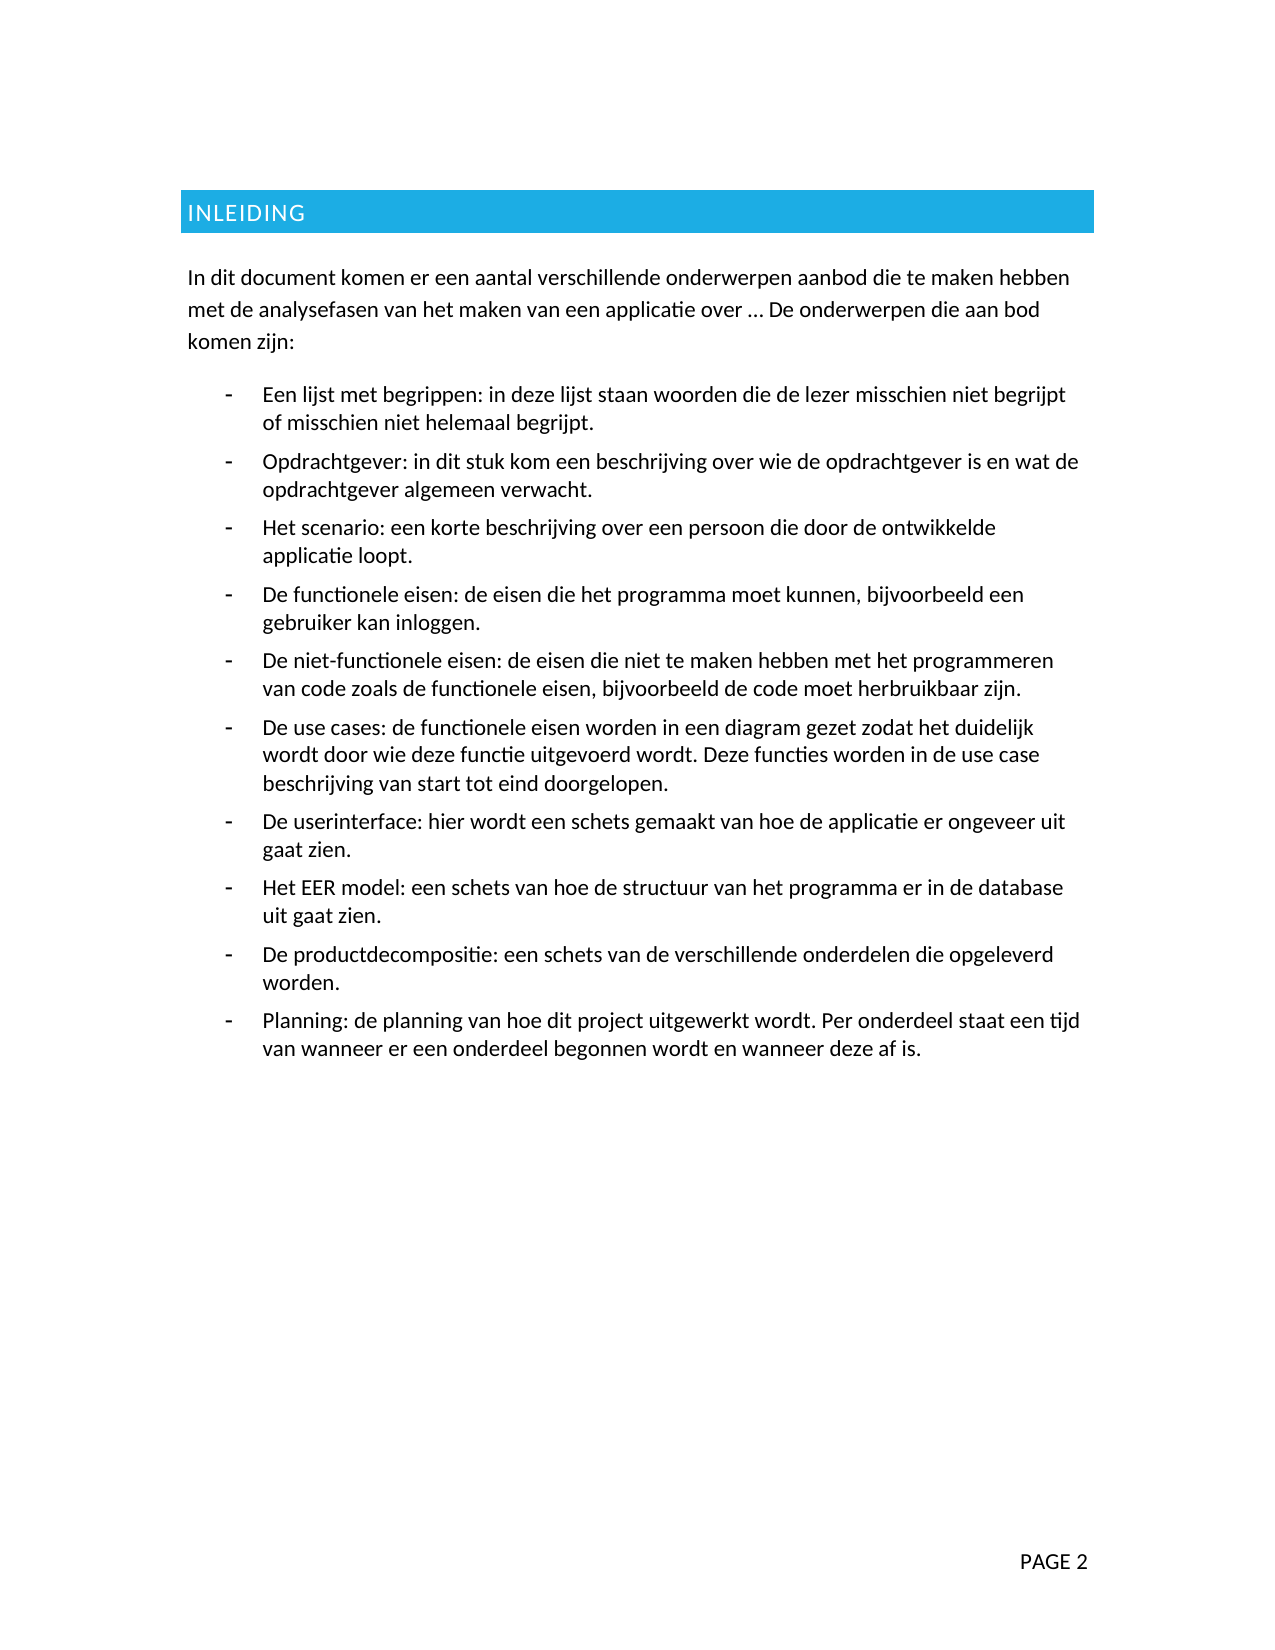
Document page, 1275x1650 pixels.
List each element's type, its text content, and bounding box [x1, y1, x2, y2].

list Het EER model: een schets van hoe de structuur van het programma er in de database uit gaat zien. [225, 873, 1087, 929]
subtitle Inleiding [188, 197, 1087, 227]
list Planning: de planning van hoe dit project uitgewerkt wordt. Per onderdeel staat een tijd van wanneer er een onderdeel begonnen wordt en wanneer deze af is. [225, 1006, 1087, 1062]
list De userinterface: hier wordt een schets gemaakt van hoe de applicatie er ongeveer uit gaat zien. [225, 807, 1087, 863]
list De functionele eisen: de eisen die het programma moet kunnen, bijvoorbeeld een gebruiker kan inloggen. [225, 580, 1087, 636]
text In dit document komen er een aantal verschillende onderwerpen aanbod die te maken hebben met de analysefasen van het maken van een applicatie over … De onderwerpen die aan bod komen zijn: [187, 263, 1087, 355]
list De use cases: de functionele eisen worden in een diagram gezet zodat het duidelijk wordt door wie deze functie uitgevoerd wordt. Deze functies worden in de use case beschrijving van start tot eind doorgelopen. [225, 713, 1087, 797]
list Het scenario: een korte beschrijving over een persoon die door de ontwikkelde applicatie loopt. [225, 513, 1087, 569]
list De niet-functionele eisen: de eisen die niet te maken hebben met het programmeren van code zoals de functionele eisen, bijvoorbeeld de code moet herbruikbaar zijn. [225, 646, 1087, 702]
list Opdrachtgever: in dit stuk kom een beschrijving over wie de opdrachtgever is en wat de opdrachtgever algemeen verwacht. [225, 447, 1087, 503]
list De productdecompositie: een schets van de verschillende onderdelen die opgeleverd worden. [225, 940, 1087, 996]
list Een lijst met begrippen: in deze lijst staan woorden die de lezer misschien niet begrijpt of misschien niet helemaal begrijpt. [225, 380, 1087, 436]
